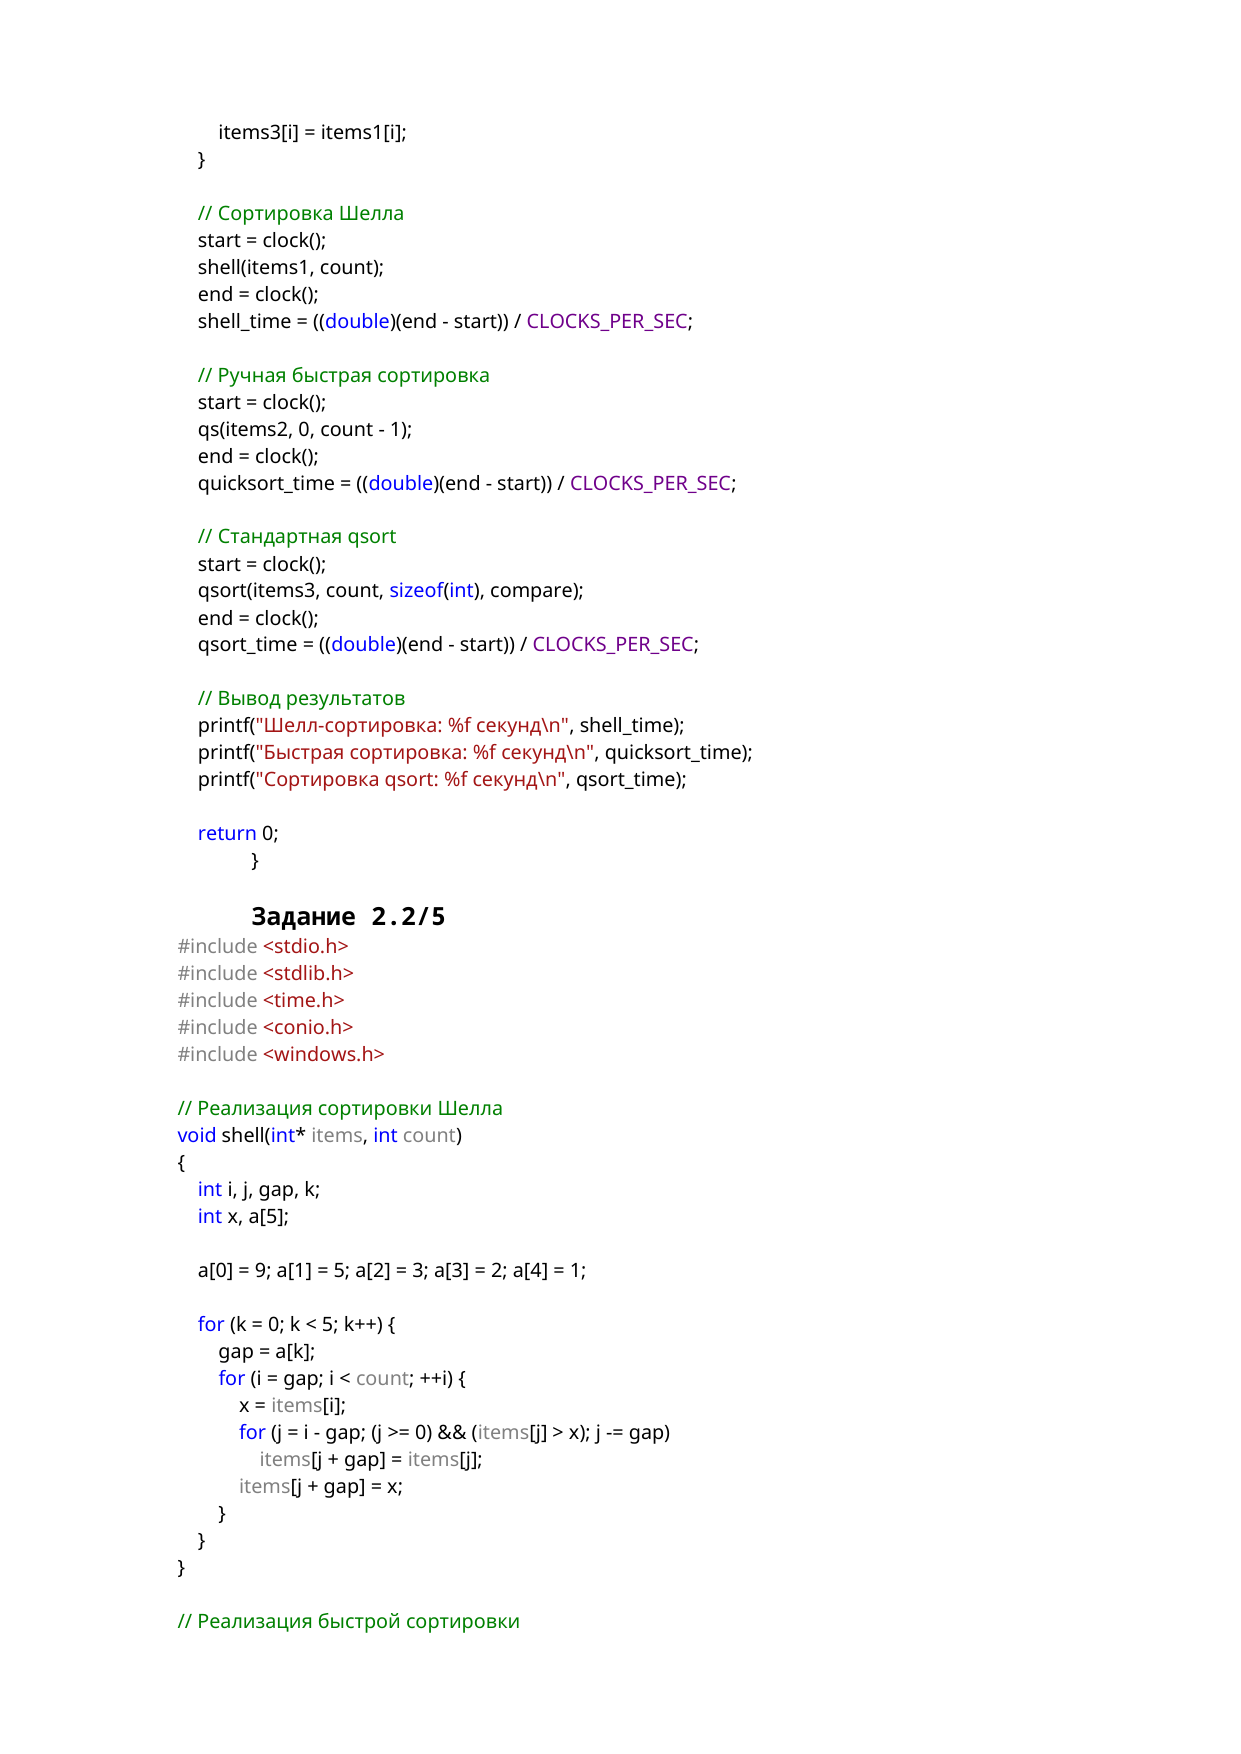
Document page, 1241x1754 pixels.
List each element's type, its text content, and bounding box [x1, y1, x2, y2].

text Задание 2.2/5 [177, 898, 1152, 932]
text #include <time.h> [177, 986, 1152, 1013]
text for (k = 0; k < 5; k++) { [177, 1310, 1152, 1337]
text } [177, 1499, 1152, 1526]
text } [177, 1553, 1152, 1580]
text end = clock(); [177, 442, 1152, 469]
text printf("Шелл-сортировка: %f секунд\n", shell_time); [177, 712, 1152, 739]
text printf("Сортировка qsort: %f секунд\n", qsort_time); [177, 766, 1152, 793]
text return 0; [177, 819, 1152, 847]
text a[0] = 9; a[1] = 5; a[2] = 3; a[3] = 2; a[4] = 1; [177, 1256, 1152, 1283]
text #include <stdlib.h> [177, 959, 1152, 986]
text qs(items2, 0, count - 1); [177, 415, 1152, 442]
text end = clock(); [177, 280, 1152, 307]
text x = items[i]; [177, 1391, 1152, 1418]
text int x, a[5]; [177, 1202, 1152, 1229]
text void shell(int* items, int count) [177, 1121, 1152, 1148]
text } [177, 847, 1152, 873]
text } [177, 1526, 1152, 1553]
text // Вывод результатов [177, 685, 1152, 712]
text qsort_time = ((double)(end - start)) / CLOCKS_PER_SEC; [177, 631, 1152, 658]
text // Сортировка Шелла [177, 199, 1152, 226]
text } [177, 145, 1152, 172]
text shell_time = ((double)(end - start)) / CLOCKS_PER_SEC; [177, 307, 1152, 334]
text int i, j, gap, k; [177, 1175, 1152, 1202]
text qsort(items3, count, sizeof(int), compare); [177, 577, 1152, 604]
text #include <conio.h> [177, 1013, 1152, 1040]
text items[j + gap] = x; [177, 1472, 1152, 1499]
text // Ручная быстрая сортировка [177, 361, 1152, 388]
text gap = a[k]; [177, 1337, 1152, 1364]
text // Реализация быстрой сортировки [177, 1607, 1152, 1634]
text end = clock(); [177, 604, 1152, 631]
text items3[i] = items1[i]; [177, 118, 1152, 145]
text for (j = i - gap; (j >= 0) && (items[j] > x); j -= gap) [177, 1418, 1152, 1445]
text #include <stdio.h> [177, 932, 1152, 959]
text // Стандартная qsort [177, 523, 1152, 550]
text // Реализация сортировки Шелла [177, 1094, 1152, 1121]
text start = clock(); [177, 550, 1152, 577]
text quicksort_time = ((double)(end - start)) / CLOCKS_PER_SEC; [177, 469, 1152, 496]
text #include <windows.h> [177, 1040, 1152, 1067]
text start = clock(); [177, 226, 1152, 253]
text { [177, 1148, 1152, 1175]
text shell(items1, count); [177, 253, 1152, 280]
text for (i = gap; i < count; ++i) { [177, 1364, 1152, 1391]
text items[j + gap] = items[j]; [177, 1445, 1152, 1472]
text start = clock(); [177, 388, 1152, 415]
text printf("Быстрая сортировка: %f секунд\n", quicksort_time); [177, 739, 1152, 766]
